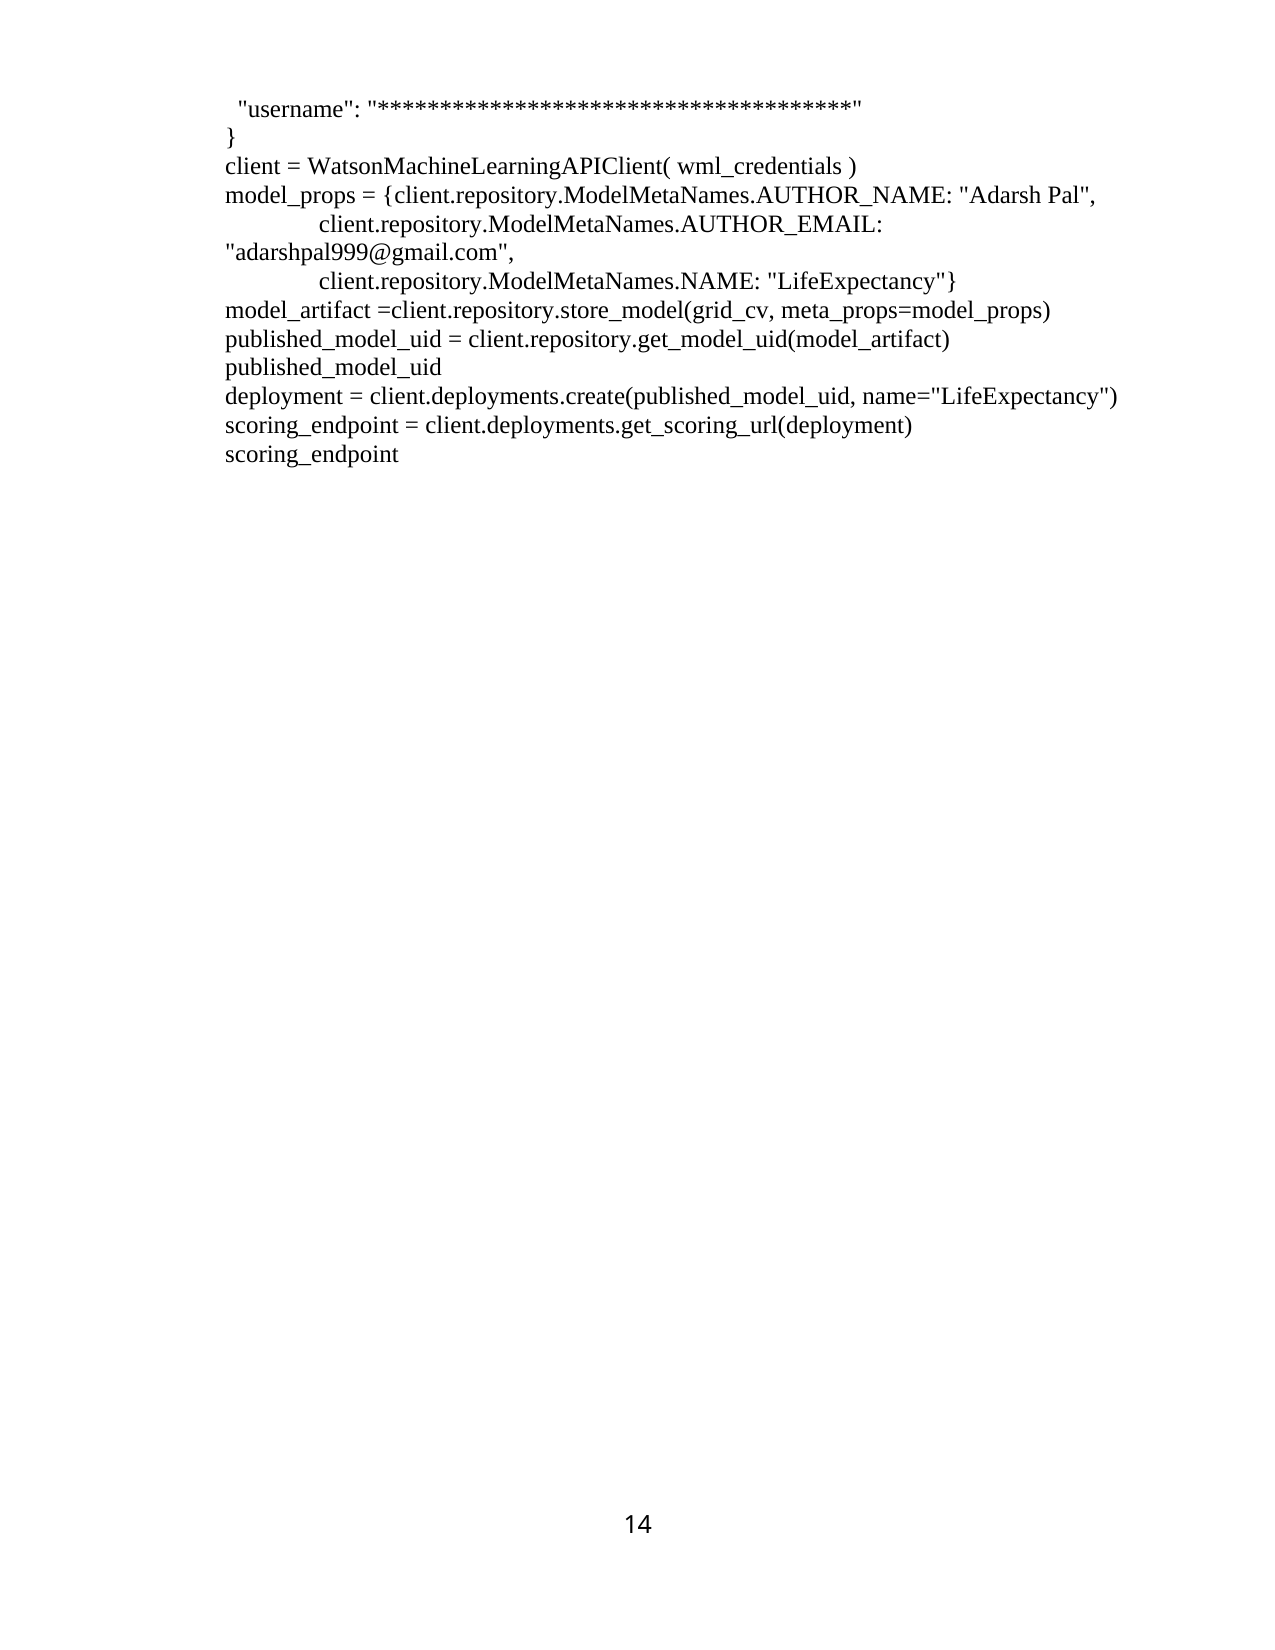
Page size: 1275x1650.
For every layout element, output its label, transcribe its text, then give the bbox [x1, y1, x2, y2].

text scoring_endpoint [225, 439, 1125, 467]
text client.repository.ModelMetaNames.NAME: "LifeExpectancy"} [225, 266, 1125, 295]
text scoring_endpoint = client.deployments.get_scoring_url(deployment) [225, 410, 1125, 439]
text } [225, 122, 1125, 151]
text model_artifact =client.repository.store_model(grid_cv, meta_props=model_props) [225, 295, 1125, 324]
text model_props = {client.repository.ModelMetaNames.AUTHOR_NAME: "Adarsh Pal", [225, 180, 1125, 209]
text published_model_uid = client.repository.get_model_uid(model_artifact) [225, 324, 1125, 352]
text "username": "**************************************" [225, 94, 1125, 122]
text client = WatsonMachineLearningAPIClient( wml_credentials ) [225, 151, 1125, 180]
text published_model_uid [225, 352, 1125, 381]
text deployment = client.deployments.create(published_model_uid, name="LifeExpectancy") [225, 381, 1125, 410]
text client.repository.ModelMetaNames.AUTHOR_EMAIL: "adarshpal999@gmail.com", [225, 209, 1125, 266]
